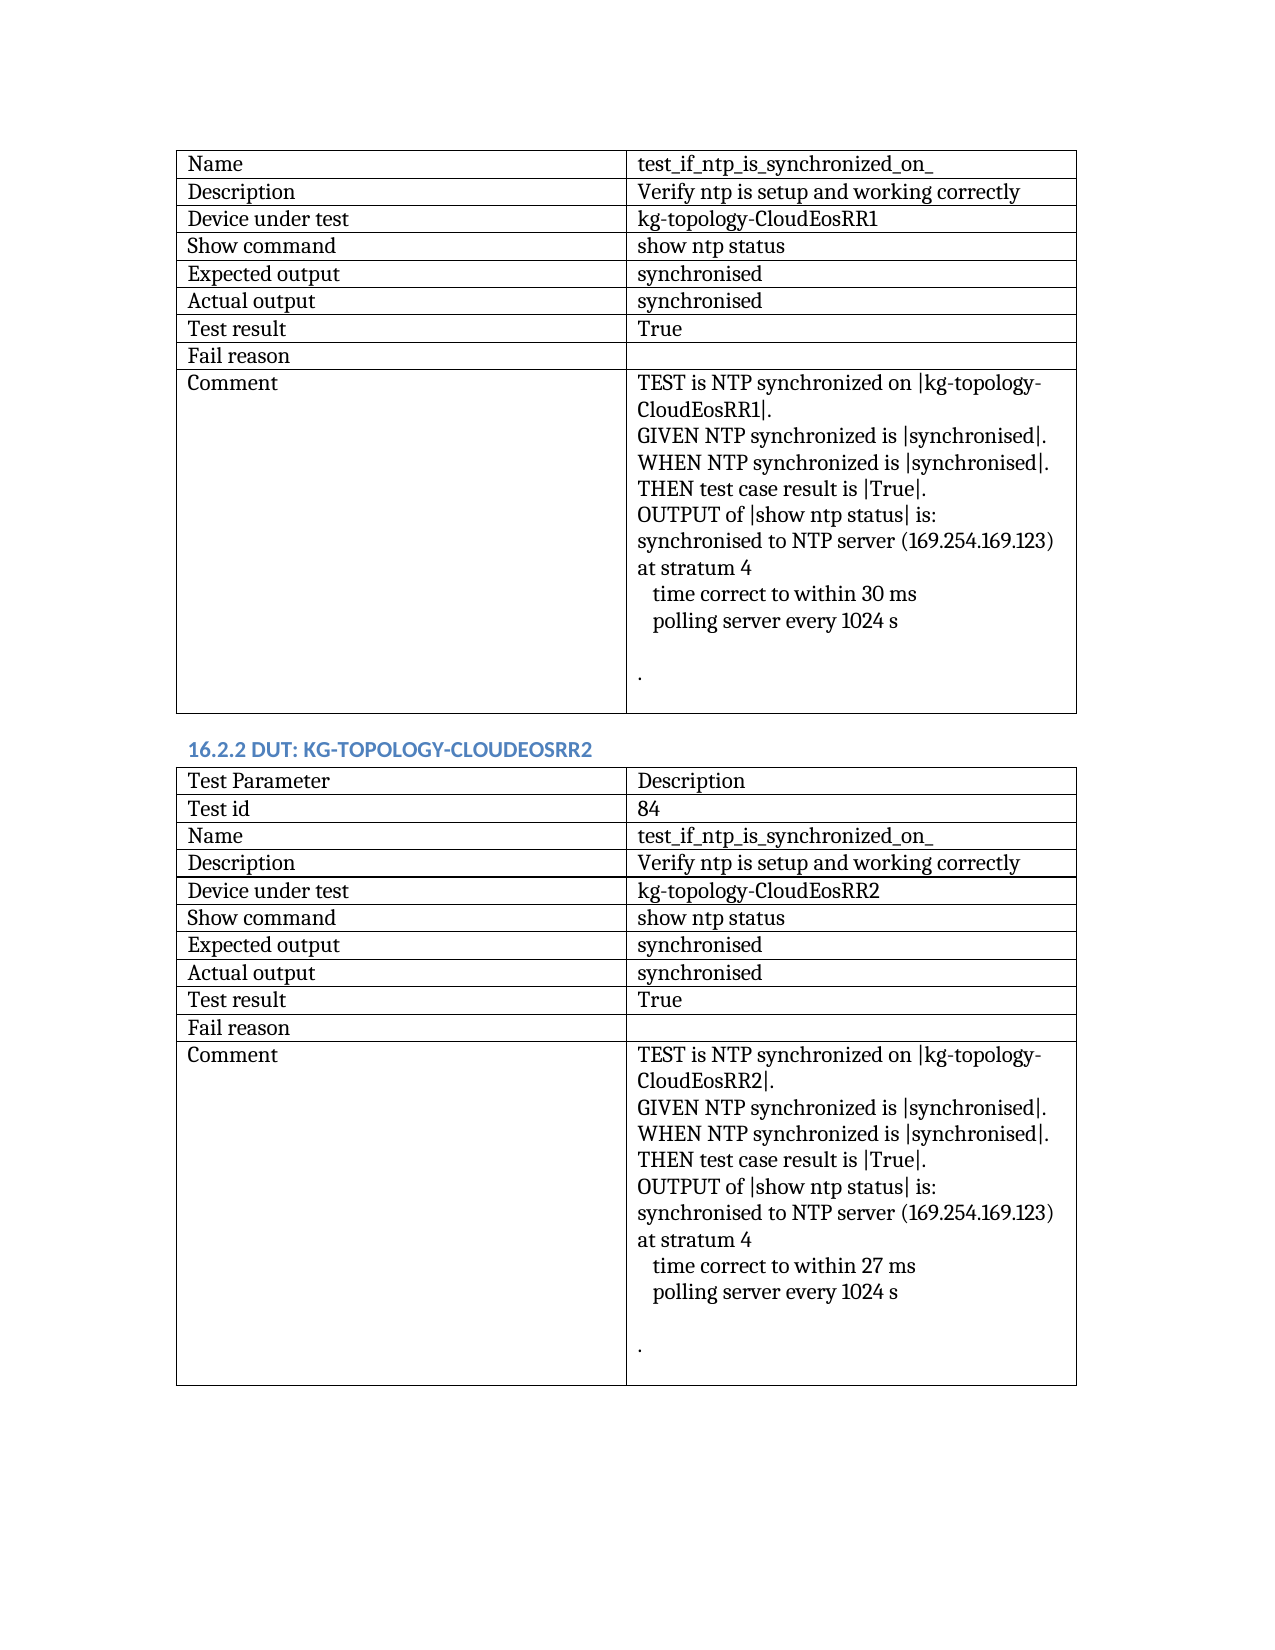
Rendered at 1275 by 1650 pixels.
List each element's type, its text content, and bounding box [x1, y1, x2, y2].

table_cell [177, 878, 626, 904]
subtitle 16.2.2 DUT: KG-TOPOLOGY-CLOUDEOSRR2 [187, 735, 1087, 763]
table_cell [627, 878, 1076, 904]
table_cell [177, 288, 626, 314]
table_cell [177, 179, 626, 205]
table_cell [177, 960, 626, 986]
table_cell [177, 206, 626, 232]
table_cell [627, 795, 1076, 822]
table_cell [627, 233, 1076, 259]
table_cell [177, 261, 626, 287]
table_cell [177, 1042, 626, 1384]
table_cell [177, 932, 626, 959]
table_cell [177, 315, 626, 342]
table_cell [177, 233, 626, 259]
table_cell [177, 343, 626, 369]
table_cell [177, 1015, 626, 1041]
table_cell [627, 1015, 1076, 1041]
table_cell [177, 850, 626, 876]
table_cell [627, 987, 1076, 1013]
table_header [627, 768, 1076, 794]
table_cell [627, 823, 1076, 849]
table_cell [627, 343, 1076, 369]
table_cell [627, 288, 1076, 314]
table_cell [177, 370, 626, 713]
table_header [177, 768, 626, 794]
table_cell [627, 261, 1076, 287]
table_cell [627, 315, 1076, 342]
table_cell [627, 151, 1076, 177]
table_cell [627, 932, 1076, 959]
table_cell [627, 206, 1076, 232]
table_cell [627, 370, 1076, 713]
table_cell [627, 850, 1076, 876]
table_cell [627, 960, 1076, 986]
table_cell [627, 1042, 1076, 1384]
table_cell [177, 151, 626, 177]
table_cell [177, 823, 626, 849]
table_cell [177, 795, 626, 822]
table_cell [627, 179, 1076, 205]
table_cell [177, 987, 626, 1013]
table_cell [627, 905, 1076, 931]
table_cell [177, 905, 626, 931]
